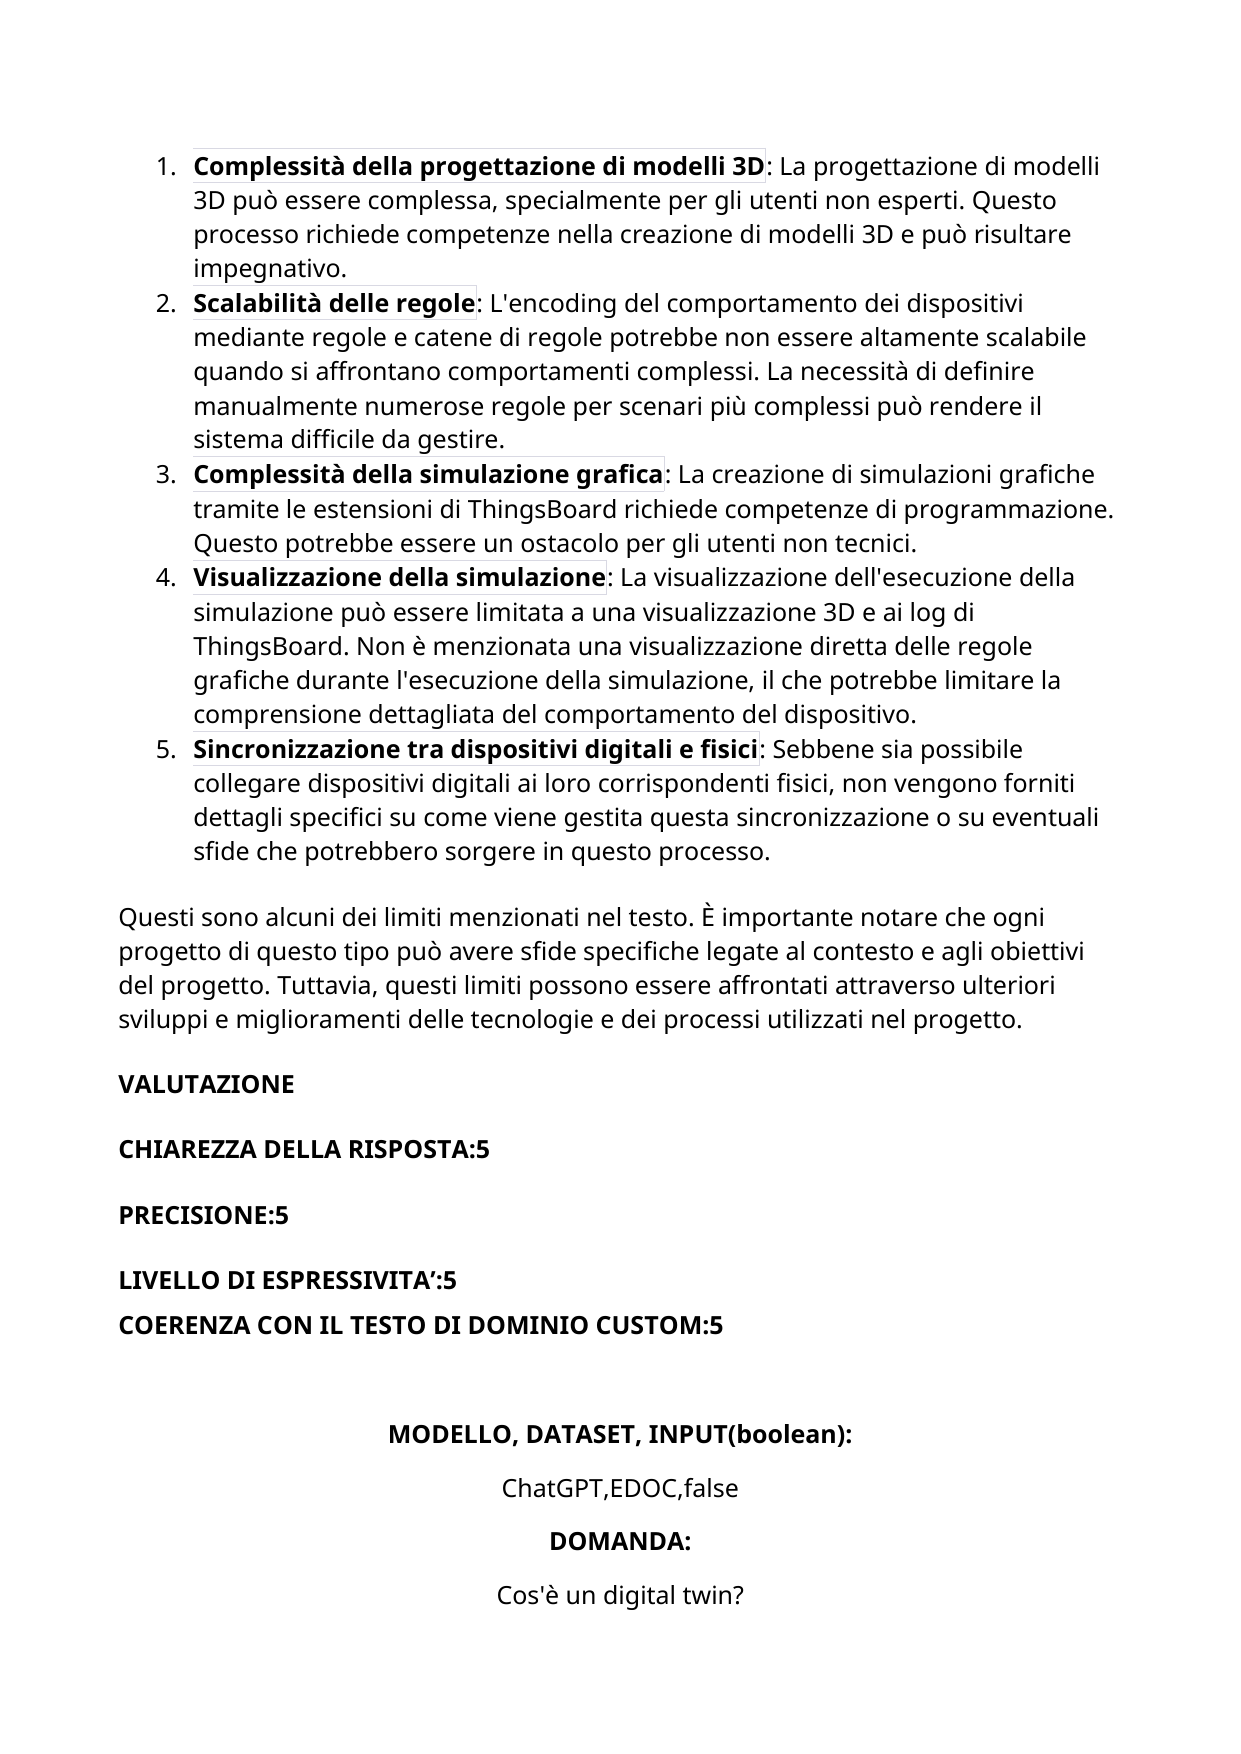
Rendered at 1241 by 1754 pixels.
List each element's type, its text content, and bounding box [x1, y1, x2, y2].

text LIVELLO DI ESPRESSIVITA’:5 [118, 1263, 1122, 1297]
text PRECISIONE:5 [118, 1197, 1122, 1232]
text CHIAREZZA DELLA RISPOSTA:5 [118, 1132, 1122, 1166]
text DOMANDA: [118, 1524, 1122, 1558]
text ChatGPT,EDOC,false [118, 1471, 1122, 1504]
list Scalabilità delle regole: L'encoding del comportamento dei dispositivi mediante regole e catene di regole potrebbe non essere altamente scalabile quando si affrontano comportamenti complessi. La necessità di definire manualmente numerose regole per scenari più complessi può rendere il sistema difficile da gestire. [156, 285, 1122, 456]
list Sincronizzazione tra dispositivi digitali e fisici: Sebbene sia possibile collegare dispositivi digitali ai loro corrispondenti fisici, non vengono forniti dettagli specifici su come viene gestita questa sincronizzazione o su eventuali sfide che potrebbero sorgere in questo processo. [156, 731, 1122, 868]
list Complessità della progettazione di modelli 3D: La progettazione di modelli 3D può essere complessa, specialmente per gli utenti non esperti. Questo processo richiede competenze nella creazione di modelli 3D e può risultare impegnativo. [156, 148, 1122, 285]
text MODELLO, DATASET, INPUT(boolean): [118, 1417, 1122, 1451]
text VALUTAZIONE [118, 1067, 1122, 1101]
text Cos'è un digital twin? [118, 1577, 1122, 1611]
list Visualizzazione della simulazione: La visualizzazione dell'esecuzione della simulazione può essere limitata a una visualizzazione 3D e ai log di ThingsBoard. Non è menzionata una visualizzazione diretta delle regole grafiche durante l'esecuzione della simulazione, il che potrebbe limitare la comprensione dettagliata del comportamento del dispositivo. [156, 559, 1122, 731]
list Complessità della simulazione grafica: La creazione di simulazioni grafiche tramite le estensioni di ThingsBoard richiede competenze di programmazione. Questo potrebbe essere un ostacolo per gli utenti non tecnici. [156, 456, 1122, 559]
text COERENZA CON IL TESTO DI DOMINIO CUSTOM:5 [118, 1307, 1122, 1341]
text Questi sono alcuni dei limiti menzionati nel testo. È importante notare che ogni progetto di questo tipo può avere sfide specifiche legate al contesto e agli obiettivi del progetto. Tuttavia, questi limiti possono essere affrontati attraverso ulteriori sviluppi e miglioramenti delle tecnologie e dei processi utilizzati nel progetto. [118, 899, 1122, 1036]
